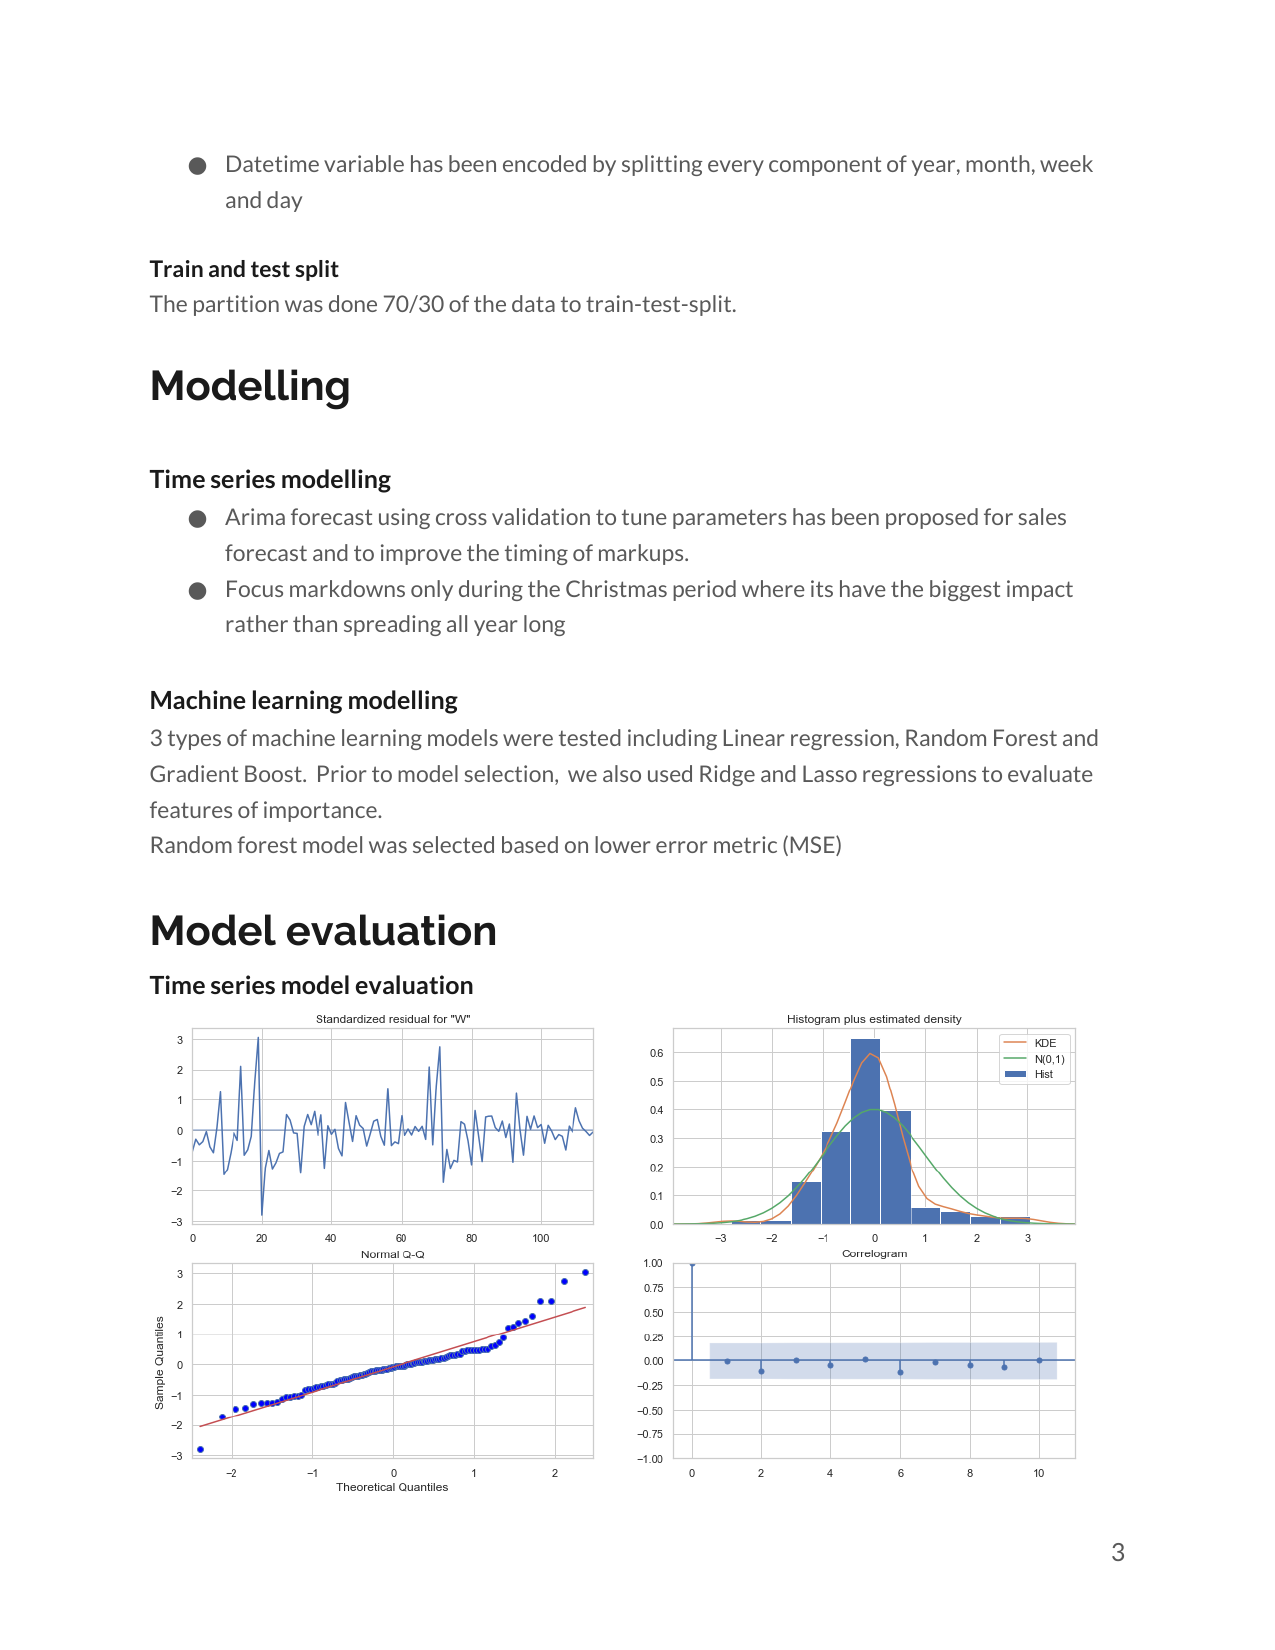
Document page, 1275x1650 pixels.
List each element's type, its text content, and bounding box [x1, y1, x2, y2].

text Machine learning modelling [149, 685, 1125, 715]
text Random forest model was selected based on lower error metric (MSE) [149, 831, 1125, 859]
list Datetime variable has been encoded by splitting every component of year, month, week and day [187, 150, 1125, 213]
text The partition was done 70/30 of the data to train-test-split. [149, 290, 1125, 318]
text Train and test split [149, 254, 1125, 282]
text Time series model evaluation [149, 969, 1125, 999]
subtitle Modelling [149, 362, 1125, 411]
subtitle Model evaluation [149, 906, 1125, 955]
picture [149, 1008, 1081, 1498]
subtitle Time series modelling [149, 464, 1125, 494]
text 3 types of machine learning models were tested including Linear regression, Random Forest and Gradient Boost. Prior to model selection, we also used Ridge and Lasso regressions to evaluate features of importance. [149, 724, 1125, 823]
list Arima forecast using cross validation to tune parameters has been proposed for sales forecast and to improve the timing of markups. [187, 503, 1125, 566]
list Focus markdowns only during the Christmas period where its have the biggest impact rather than spreading all year long [187, 574, 1125, 638]
